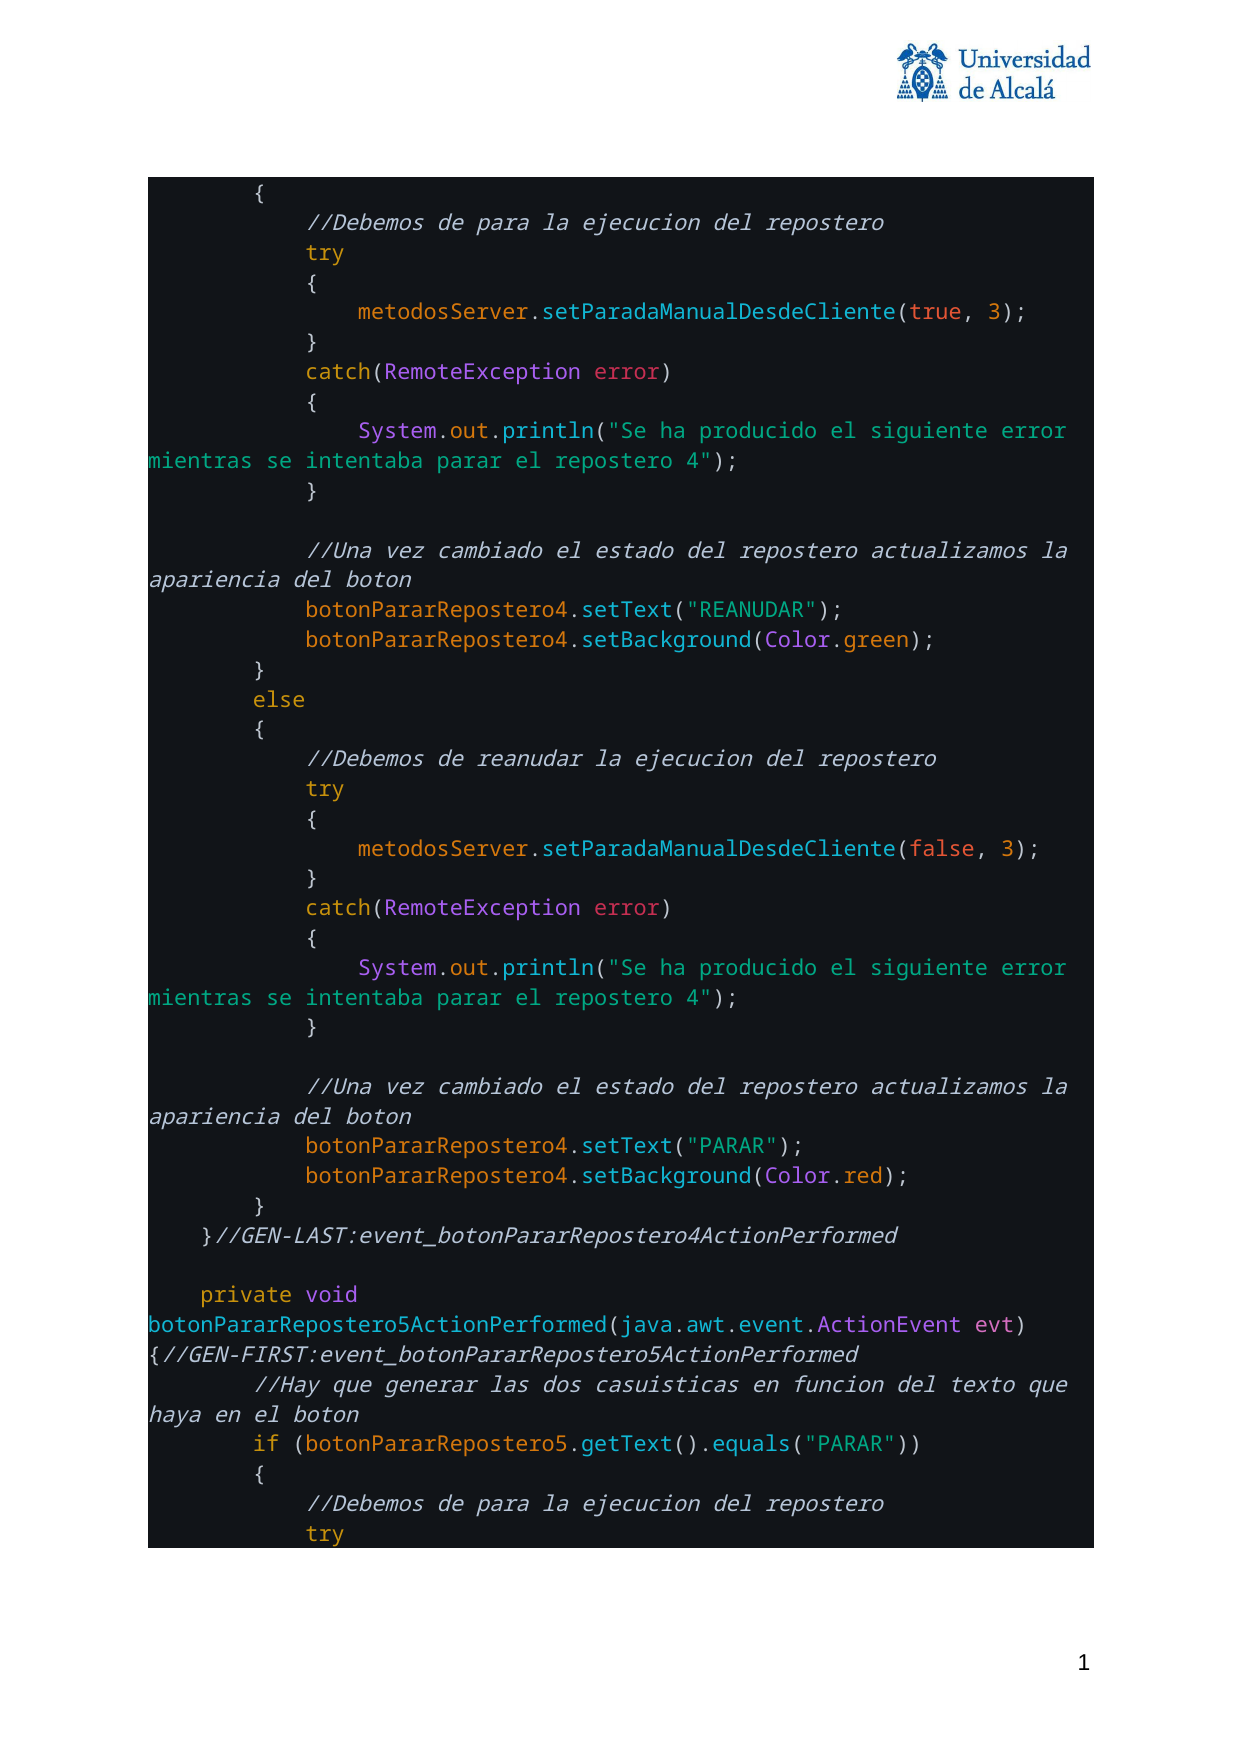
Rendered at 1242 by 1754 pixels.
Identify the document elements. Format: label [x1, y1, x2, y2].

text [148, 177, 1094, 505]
picture [896, 40, 1091, 102]
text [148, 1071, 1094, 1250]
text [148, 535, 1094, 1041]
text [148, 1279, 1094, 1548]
